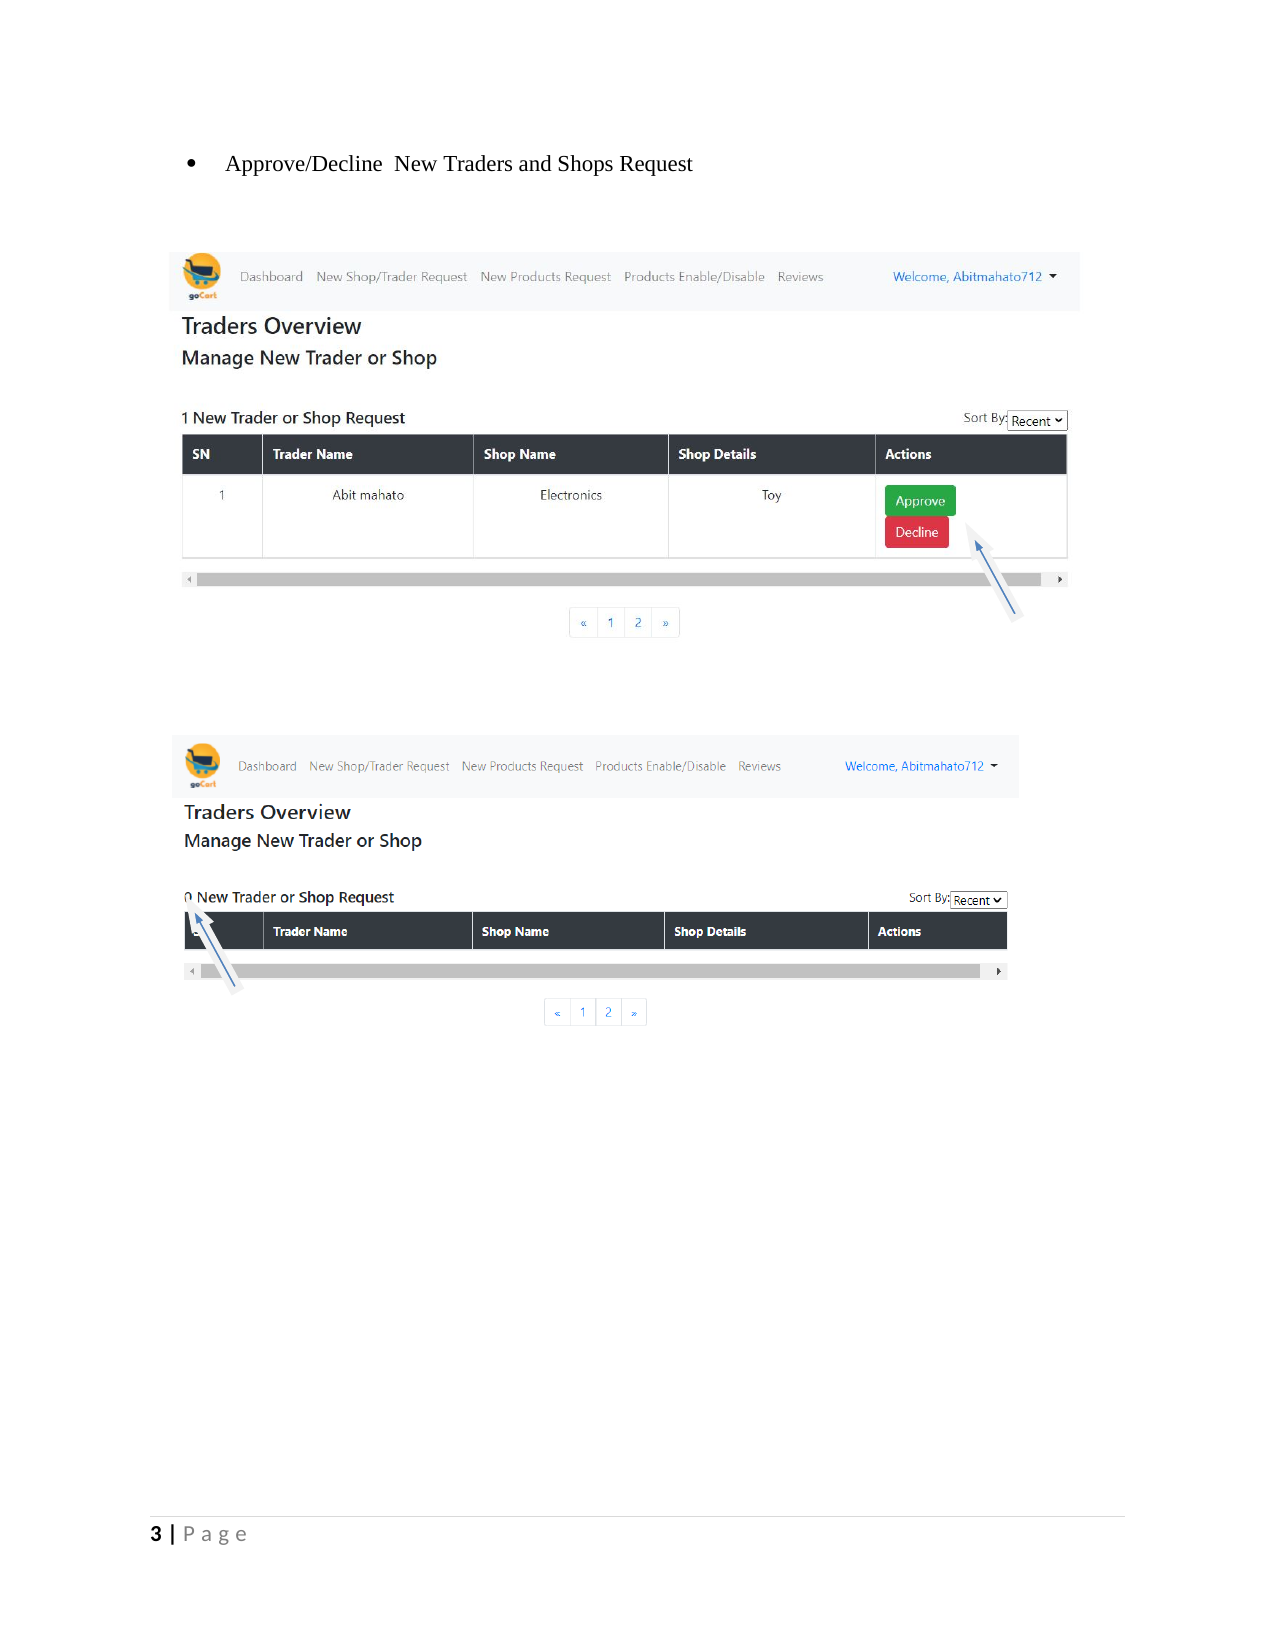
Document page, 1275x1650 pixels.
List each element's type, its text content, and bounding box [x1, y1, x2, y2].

list Approve/Decline New Traders and Shops Request [187, 150, 1125, 176]
picture [150, 252, 1125, 660]
picture [150, 735, 1125, 1056]
